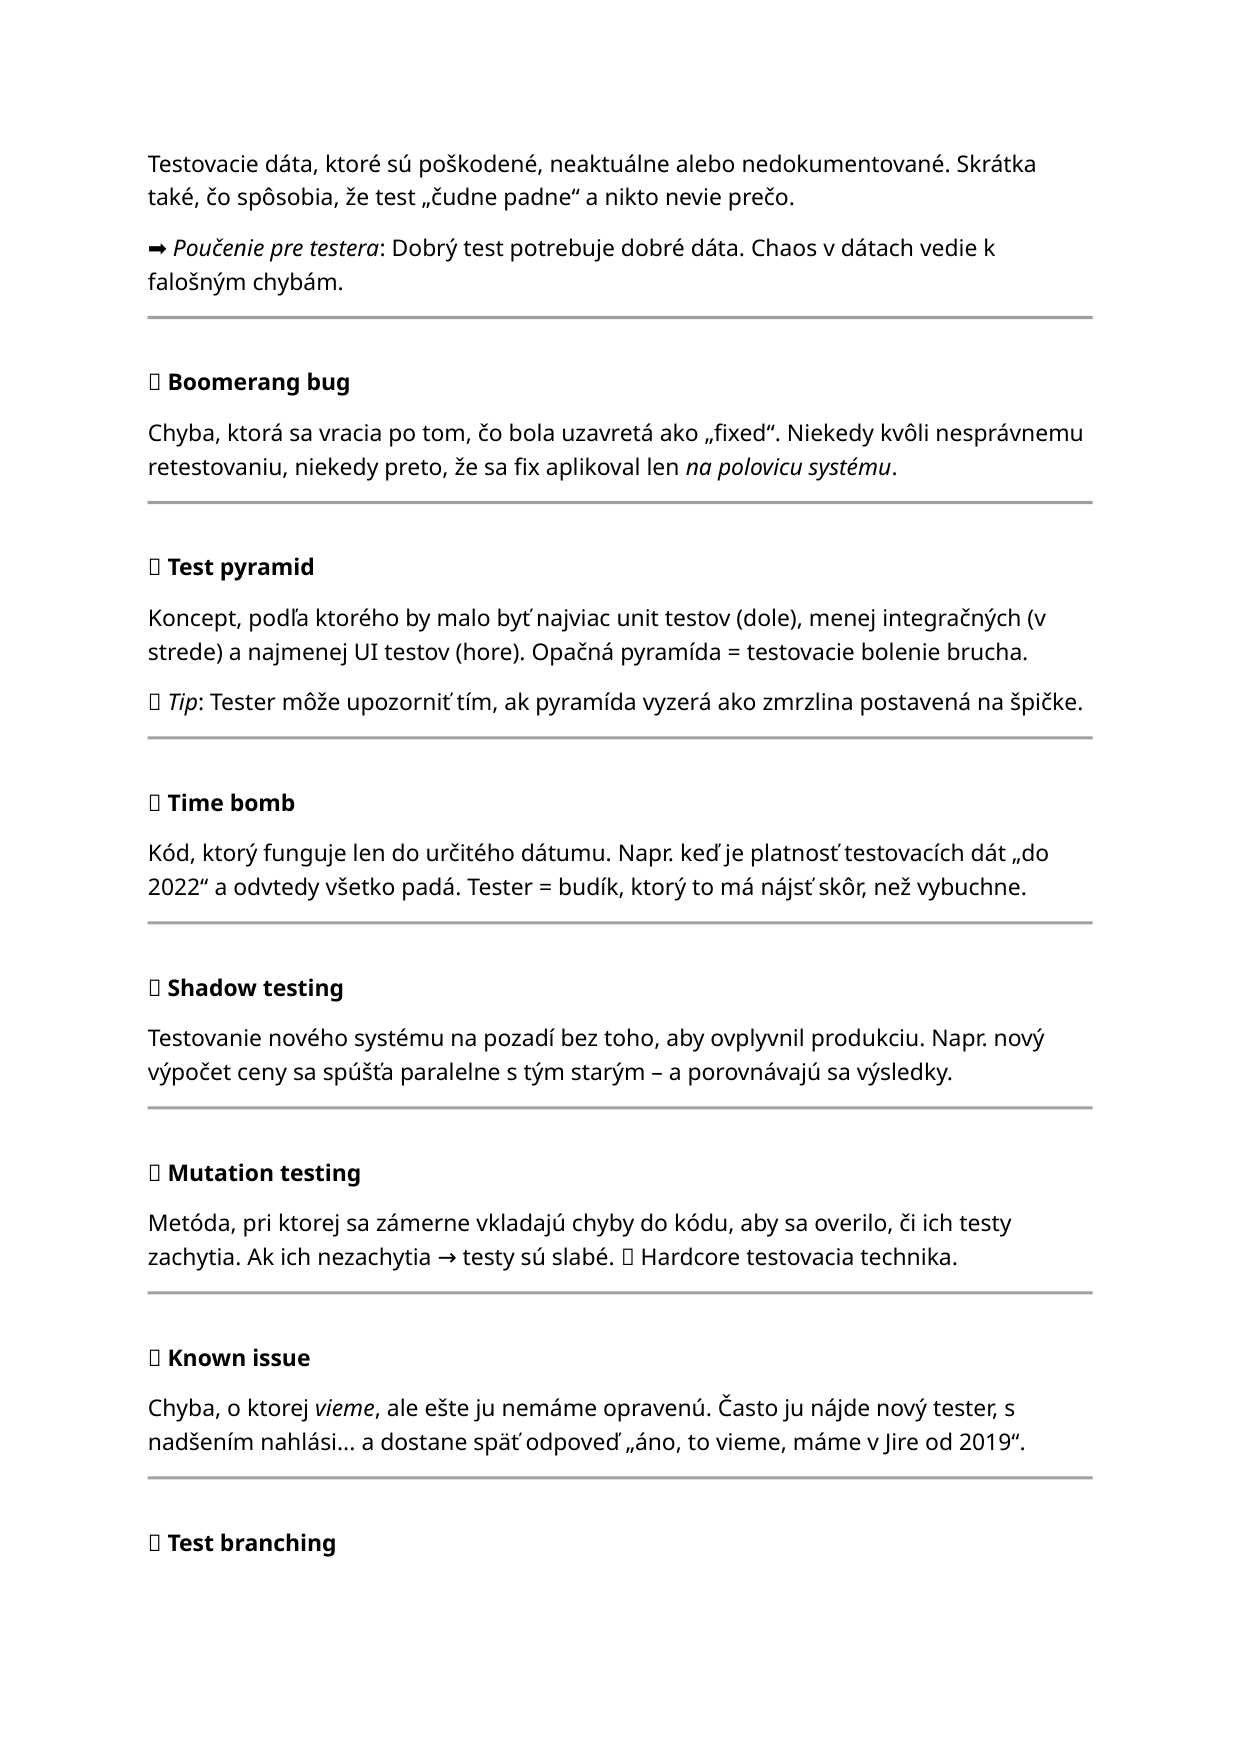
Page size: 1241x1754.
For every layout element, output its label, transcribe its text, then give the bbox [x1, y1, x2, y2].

text 🔹 Test branching [148, 1527, 1093, 1558]
text Koncept, podľa ktorého by malo byť najviac unit testov (dole), menej integračných (v strede) a najmenej UI testov (hore). Opačná pyramída = testovacie bolenie brucha. [148, 602, 1093, 667]
text 📌 Tip: Tester môže upozorniť tím, ak pyramída vyzerá ako zmrzlina postavená na špičke. [148, 686, 1093, 717]
text Kód, ktorý funguje len do určitého dátumu. Napr. keď je platnosť testovacích dát „do 2022“ a odvtedy všetko padá. Tester = budík, ktorý to má nájsť skôr, než vybuchne. [148, 837, 1093, 902]
text Testovacie dáta, ktoré sú poškodené, neaktuálne alebo nedokumentované. Skrátka také, čo spôsobia, že test „čudne padne“ a nikto nevie prečo. [148, 148, 1093, 213]
text 🔹 Shadow testing [148, 972, 1093, 1003]
text 🔹 Known issue [148, 1342, 1093, 1373]
text Testovanie nového systému na pozadí bez toho, aby ovplyvnil produkciu. Napr. nový výpočet ceny sa spúšťa paralelne s tým starým – a porovnávajú sa výsledky. [148, 1022, 1093, 1087]
text 🔹 Test pyramid [148, 551, 1093, 583]
text 🔹 Time bomb [148, 787, 1093, 818]
text 🔹 Boomerang bug [148, 366, 1093, 398]
text ➡️ Poučenie pre testera: Dobrý test potrebuje dobré dáta. Chaos v dátach vedie k falošným chybám. [148, 232, 1093, 297]
text 🔹 Mutation testing [148, 1157, 1093, 1188]
text Chyba, ktorá sa vracia po tom, čo bola uzavretá ako „fixed“. Niekedy kvôli nesprávnemu retestovaniu, niekedy preto, že sa fix aplikoval len na polovicu systému. [148, 417, 1093, 482]
